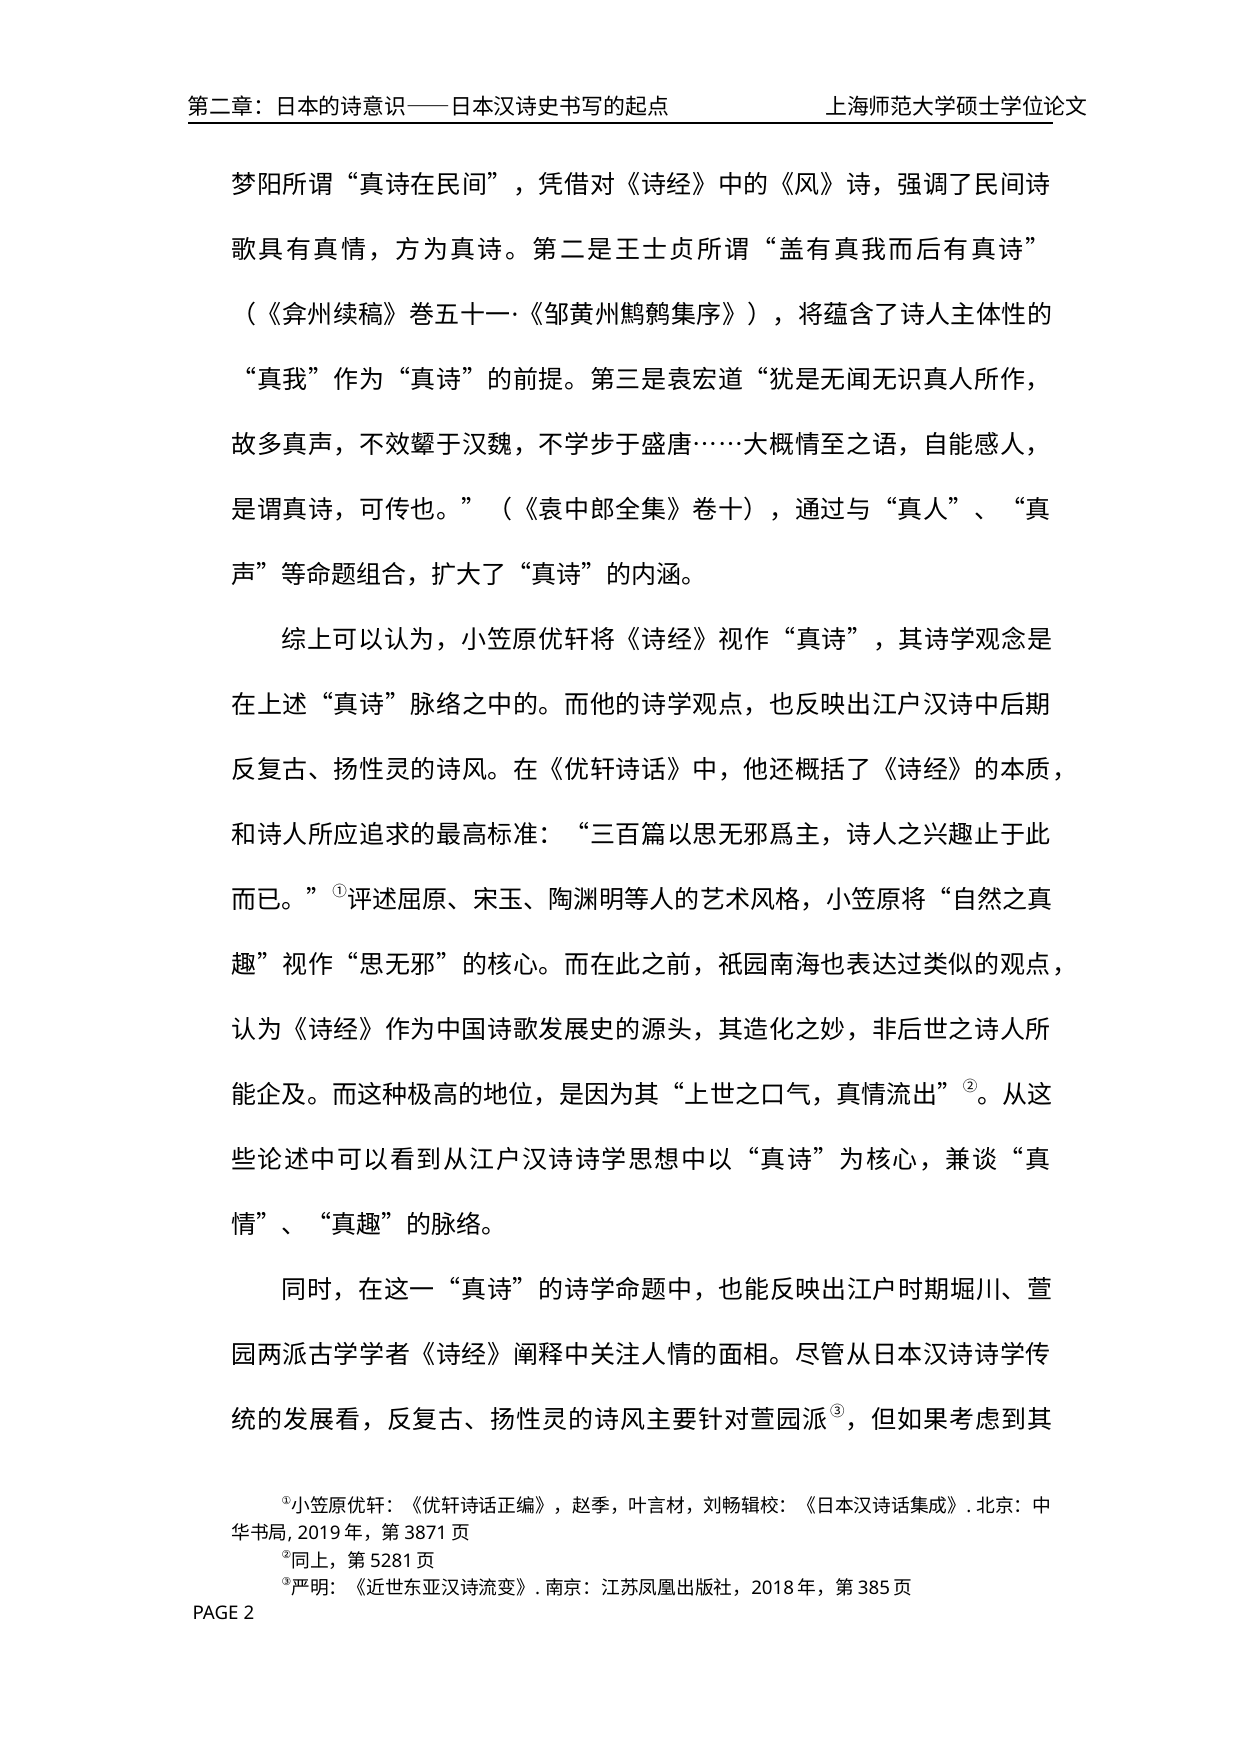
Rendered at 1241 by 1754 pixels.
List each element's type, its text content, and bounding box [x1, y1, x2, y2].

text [231, 1255, 1053, 1450]
text 综上可以认为，小笠原优轩将《诗经》视作“真诗”，其诗学观念是在上述“真诗”脉络之中的。而他的诗学观点，也反映出江户汉诗中后期反复古、扬性灵的诗风。在《优轩诗话》中，他还概括了《诗经》的本质，和诗人所应追求的最高标准：“三百篇以思无邪爲主，诗人之兴趣止于此而已。”评述屈原、宋玉、陶渊明等人的艺术风格，小笠原将“自然之真趣”视作“思无邪”的核心。而在此之前，祇园南海也表达过类似的观点，认为《诗经》作为中国诗歌发展史的源头，其造化之妙，非后世之诗人所能企及。而这种极高的地位，是因为其“上世之口气，真情流出”。从这些论述中可以看到从江户汉诗诗学思想中以“真诗”为核心，兼谈“真情”、“真趣”的脉络。 [231, 605, 1053, 1255]
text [231, 150, 1053, 605]
